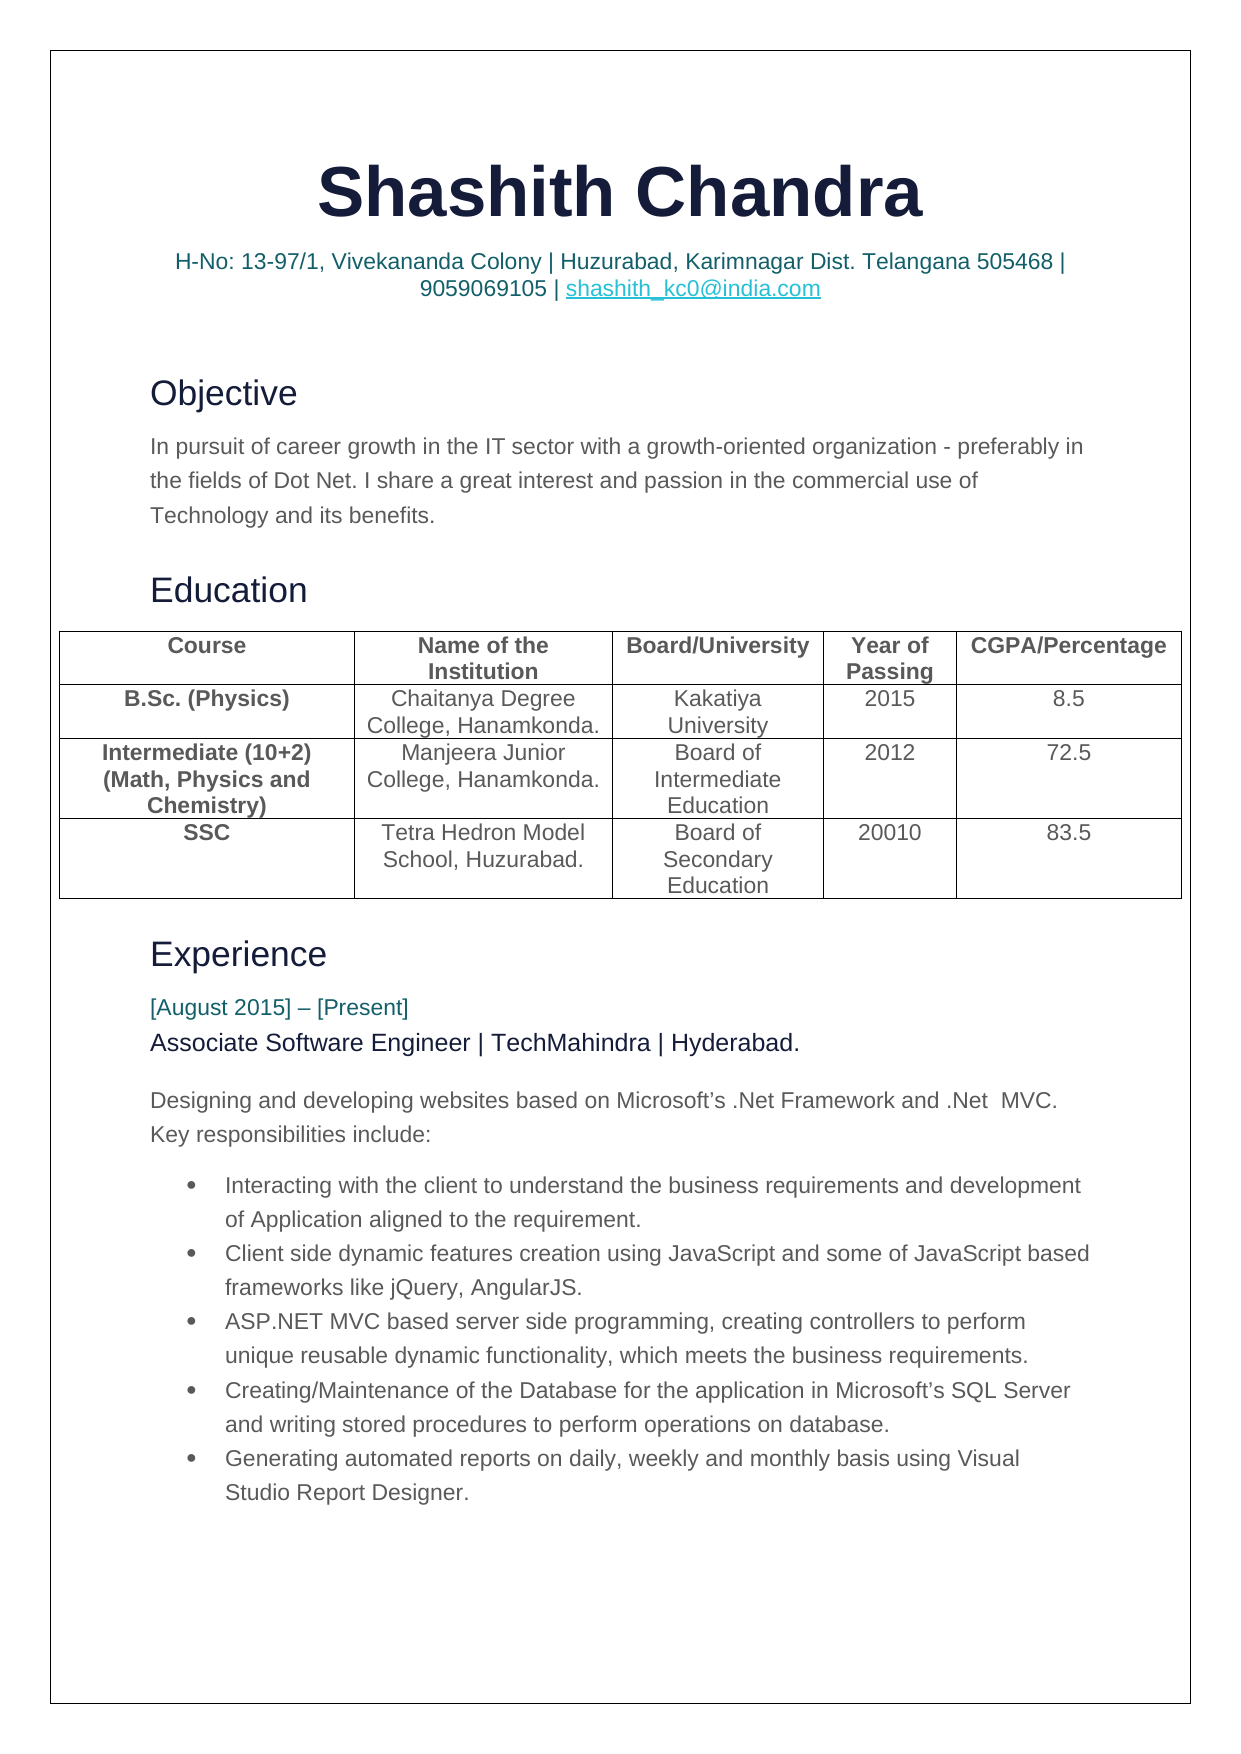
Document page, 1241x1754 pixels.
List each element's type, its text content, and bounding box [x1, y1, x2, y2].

table_cell 2012 [824, 739, 956, 818]
text In pursuit of career growth in the IT sector with a growth-oriented organization - preferably in the fields of Dot Net. I share a great interest and passion in the commercial use of Technology and its benefits. [150, 433, 1090, 528]
table_cell Board of Secondary Education [613, 819, 823, 898]
table_cell Manjeera Junior College, Hanamkonda. [355, 739, 612, 818]
table_header CGPA/Percentage [957, 632, 1181, 684]
text H-No: 13-97/1, Vivekananda Colony | Huzurabad, Karimnagar Dist. Telangana 505468 | 9059069105 | shashith_kc0@india.com [150, 248, 1090, 301]
table_cell 20010 [824, 819, 956, 898]
title Shashith Chandra [150, 150, 1090, 231]
table_cell Board of Intermediate Education [613, 739, 823, 818]
table_cell Tetra Hedron Model School, Huzurabad. [355, 819, 612, 898]
table_cell Chaitanya Degree College, Hanamkonda. [355, 685, 612, 738]
table_cell 72.5 [957, 739, 1181, 818]
list Interacting with the client to understand the business requirements and development of Application aligned to the requirement. [187, 1172, 1090, 1232]
table_cell 83.5 [957, 819, 1181, 898]
subtitle [August 2015] – [Present] [150, 994, 1090, 1021]
table_header Board/University [613, 632, 823, 684]
table_header Course [60, 632, 354, 684]
table_cell Intermediate (10+2) (Math, Physics and Chemistry) [60, 739, 354, 818]
subtitle Education [150, 569, 1090, 610]
table_cell B.Sc. (Physics) [60, 685, 354, 738]
subtitle Objective [150, 372, 1090, 412]
table_header Year of Passing [824, 632, 956, 684]
table_header Name of the Institution [355, 632, 612, 684]
table_cell 8.5 [957, 685, 1181, 738]
table_cell Kakatiya University [613, 685, 823, 738]
list Generating automated reports on daily, weekly and monthly basis using Visual Studio Report Designer. [187, 1445, 1090, 1505]
table_cell 2015 [824, 685, 956, 738]
list ASP.NET MVC based server side programming, creating controllers to perform unique reusable dynamic functionality, which meets the business requirements. [187, 1308, 1090, 1369]
list Creating/Maintenance of the Database for the application in Microsoft’s SQL Server and writing stored procedures to perform operations on database. [187, 1377, 1090, 1437]
table_cell SSC [60, 819, 354, 898]
subtitle Associate Software Engineer | TechMahindra | Hyderabad. [150, 1028, 1090, 1057]
text Designing and developing websites based on Microsoft’s .Net Framework and .Net MVC. Key responsibilities include: [150, 1087, 1090, 1147]
subtitle Experience [150, 933, 1090, 973]
list Client side dynamic features creation using JavaScript and some of JavaScript based frameworks like jQuery, AngularJS. [187, 1240, 1090, 1300]
